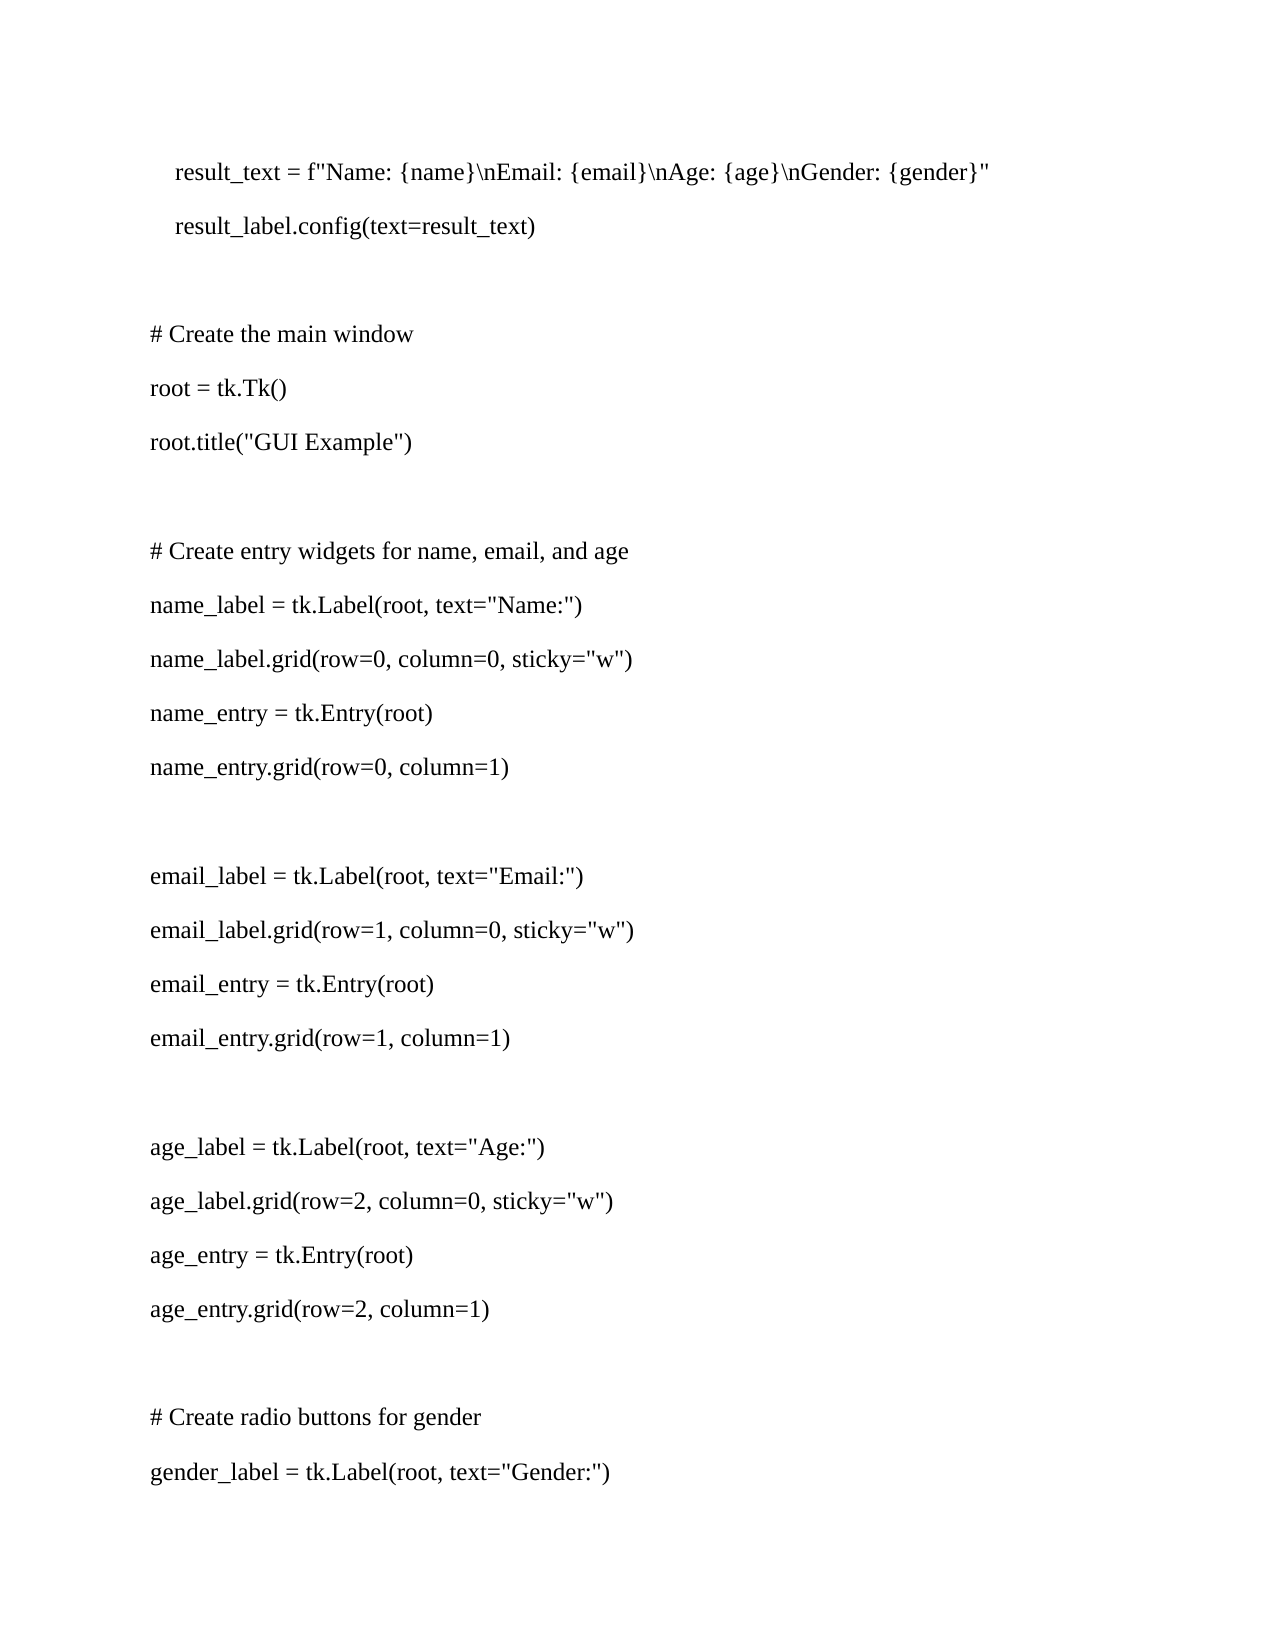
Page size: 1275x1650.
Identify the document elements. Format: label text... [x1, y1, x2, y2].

text name_entry = tk.Entry(root) [150, 692, 1125, 729]
text name_label.grid(row=0, column=0, sticky="w") [150, 637, 1125, 675]
text age_label = tk.Label(root, text="Age:") [150, 1125, 1125, 1162]
text age_entry.grid(row=2, column=1) [150, 1287, 1125, 1325]
text email_label = tk.Label(root, text="Email:") [150, 854, 1125, 892]
text result_text = f"Name: {name}\nEmail: {email}\nAge: {age}\nGender: {gender}" [150, 150, 1125, 187]
text email_entry = tk.Entry(root) [150, 962, 1125, 1000]
text age_label.grid(row=2, column=0, sticky="w") [150, 1179, 1125, 1217]
text email_entry.grid(row=1, column=1) [150, 1017, 1125, 1054]
text root.title("GUI Example") [150, 421, 1125, 458]
text age_entry = tk.Entry(root) [150, 1233, 1125, 1271]
text result_label.config(text=result_text) [150, 204, 1125, 242]
text email_label.grid(row=1, column=0, sticky="w") [150, 908, 1125, 946]
text # Create entry widgets for name, email, and age [150, 529, 1125, 567]
text root = tk.Tk() [150, 367, 1125, 404]
text # Create the main window [150, 312, 1125, 350]
text name_entry.grid(row=0, column=1) [150, 746, 1125, 783]
text gender_label = tk.Label(root, text="Gender:") [150, 1450, 1125, 1487]
text name_label = tk.Label(root, text="Name:") [150, 583, 1125, 621]
text # Create radio buttons for gender [150, 1396, 1125, 1433]
